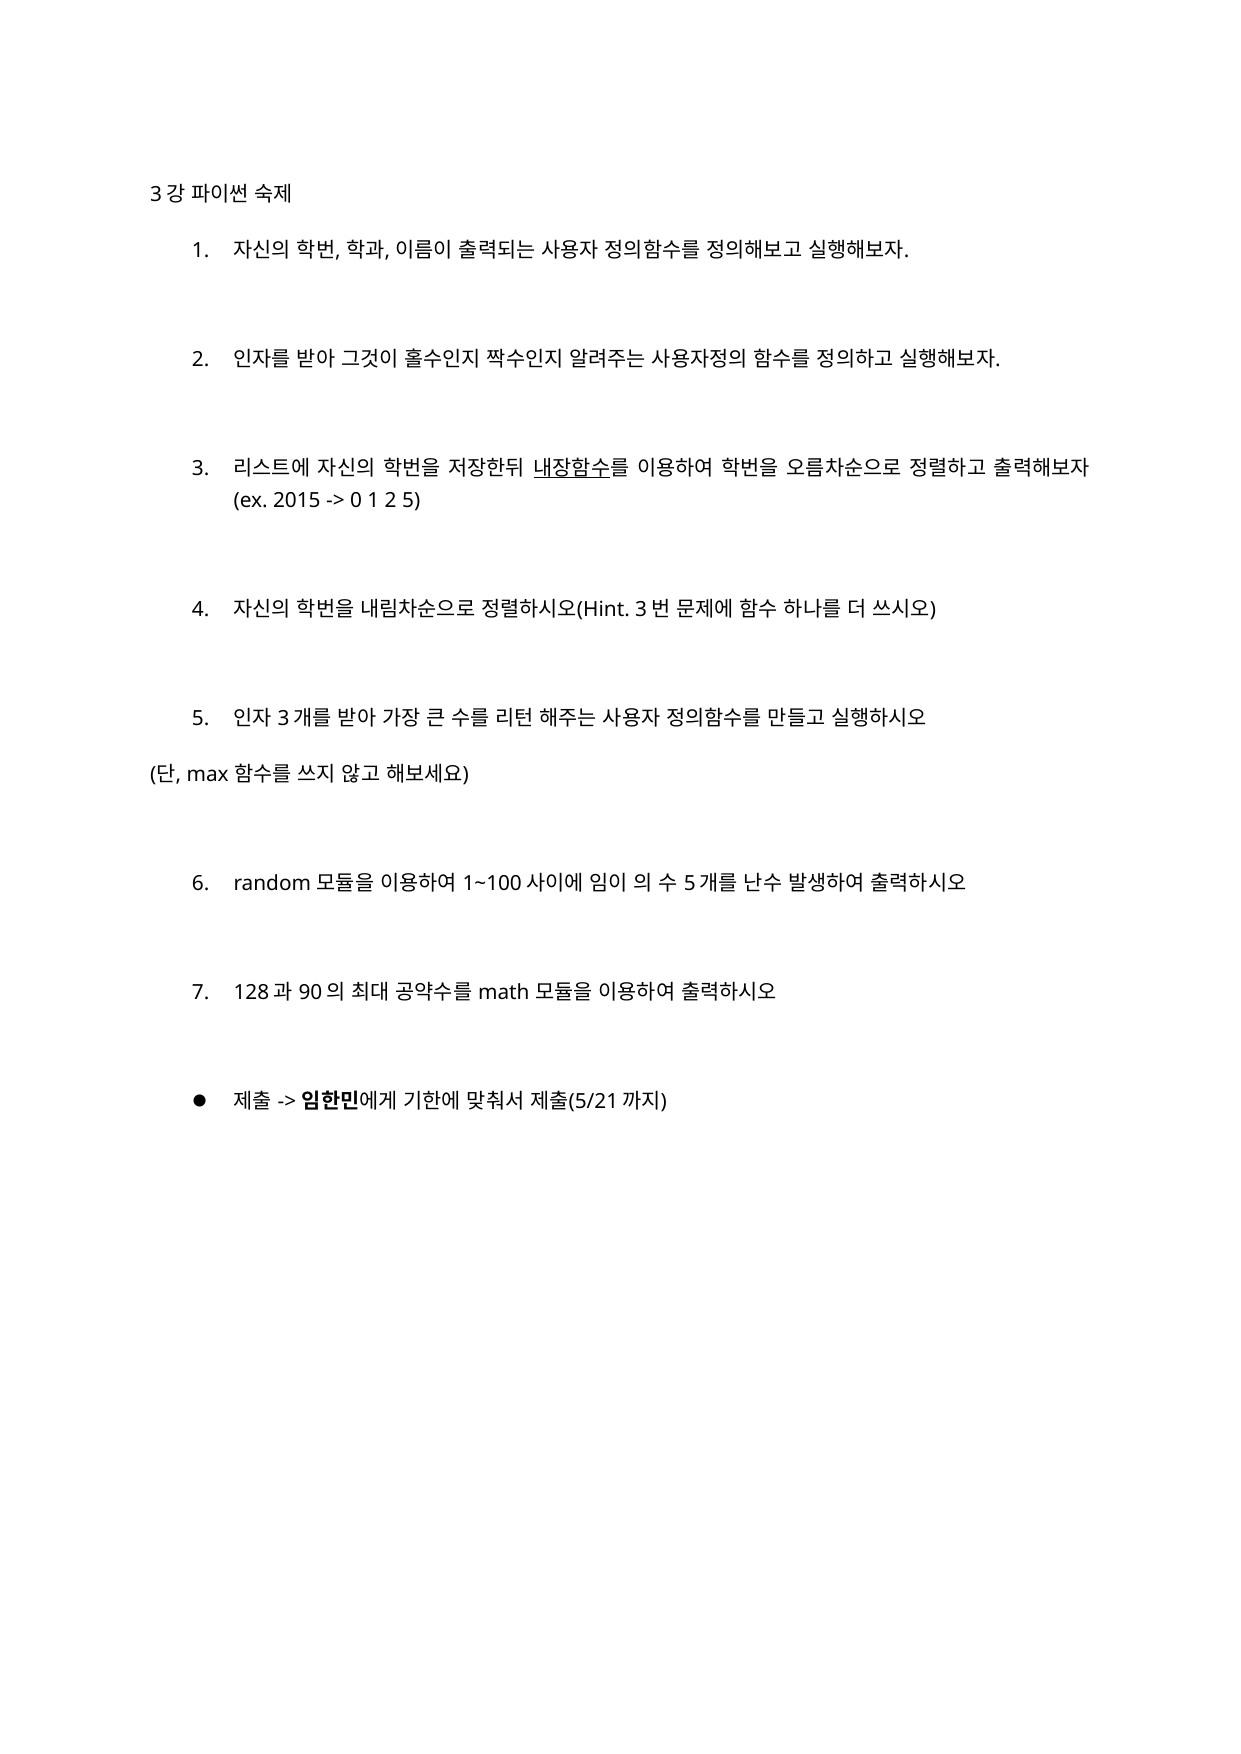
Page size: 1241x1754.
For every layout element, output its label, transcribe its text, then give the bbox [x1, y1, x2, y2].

list 리스트에 자신의 학번을 저장한뒤 내장함수를 이용하여 학번을 오름차순으로 정렬하고 출력해보자(ex. 2015 -> 0 1 2 5) [192, 451, 1090, 514]
list 인자 3개를 받아 가장 큰 수를 리턴 해주는 사용자 정의함수를 만들고 실행하시오 [192, 701, 1090, 732]
list 128과 90의 최대 공약수를 math 모듈을 이용하여 출력하시오 [192, 975, 1090, 1005]
list random 모듈을 이용하여 1~100사이에 임이 의 수 5개를 난수 발생하여 출력하시오 [192, 866, 1090, 896]
text (단, max 함수를 쓰지 않고 해보세요) [150, 757, 1090, 787]
list 자신의 학번을 내림차순으로 정렬하시오(Hint. 3번 문제에 함수 하나를 더 쓰시오) [192, 592, 1090, 623]
list 제출 -> 임한민에게 기한에 맞춰서 제출(5/21까지) [192, 1084, 1090, 1114]
list 자신의 학번, 학과, 이름이 출력되는 사용자 정의함수를 정의해보고 실행해보자. [192, 233, 1090, 263]
list 인자를 받아 그것이 홀수인지 짝수인지 알려주는 사용자정의 함수를 정의하고 실행해보자. [192, 342, 1090, 372]
text 3강 파이썬 숙제 [150, 177, 1090, 207]
